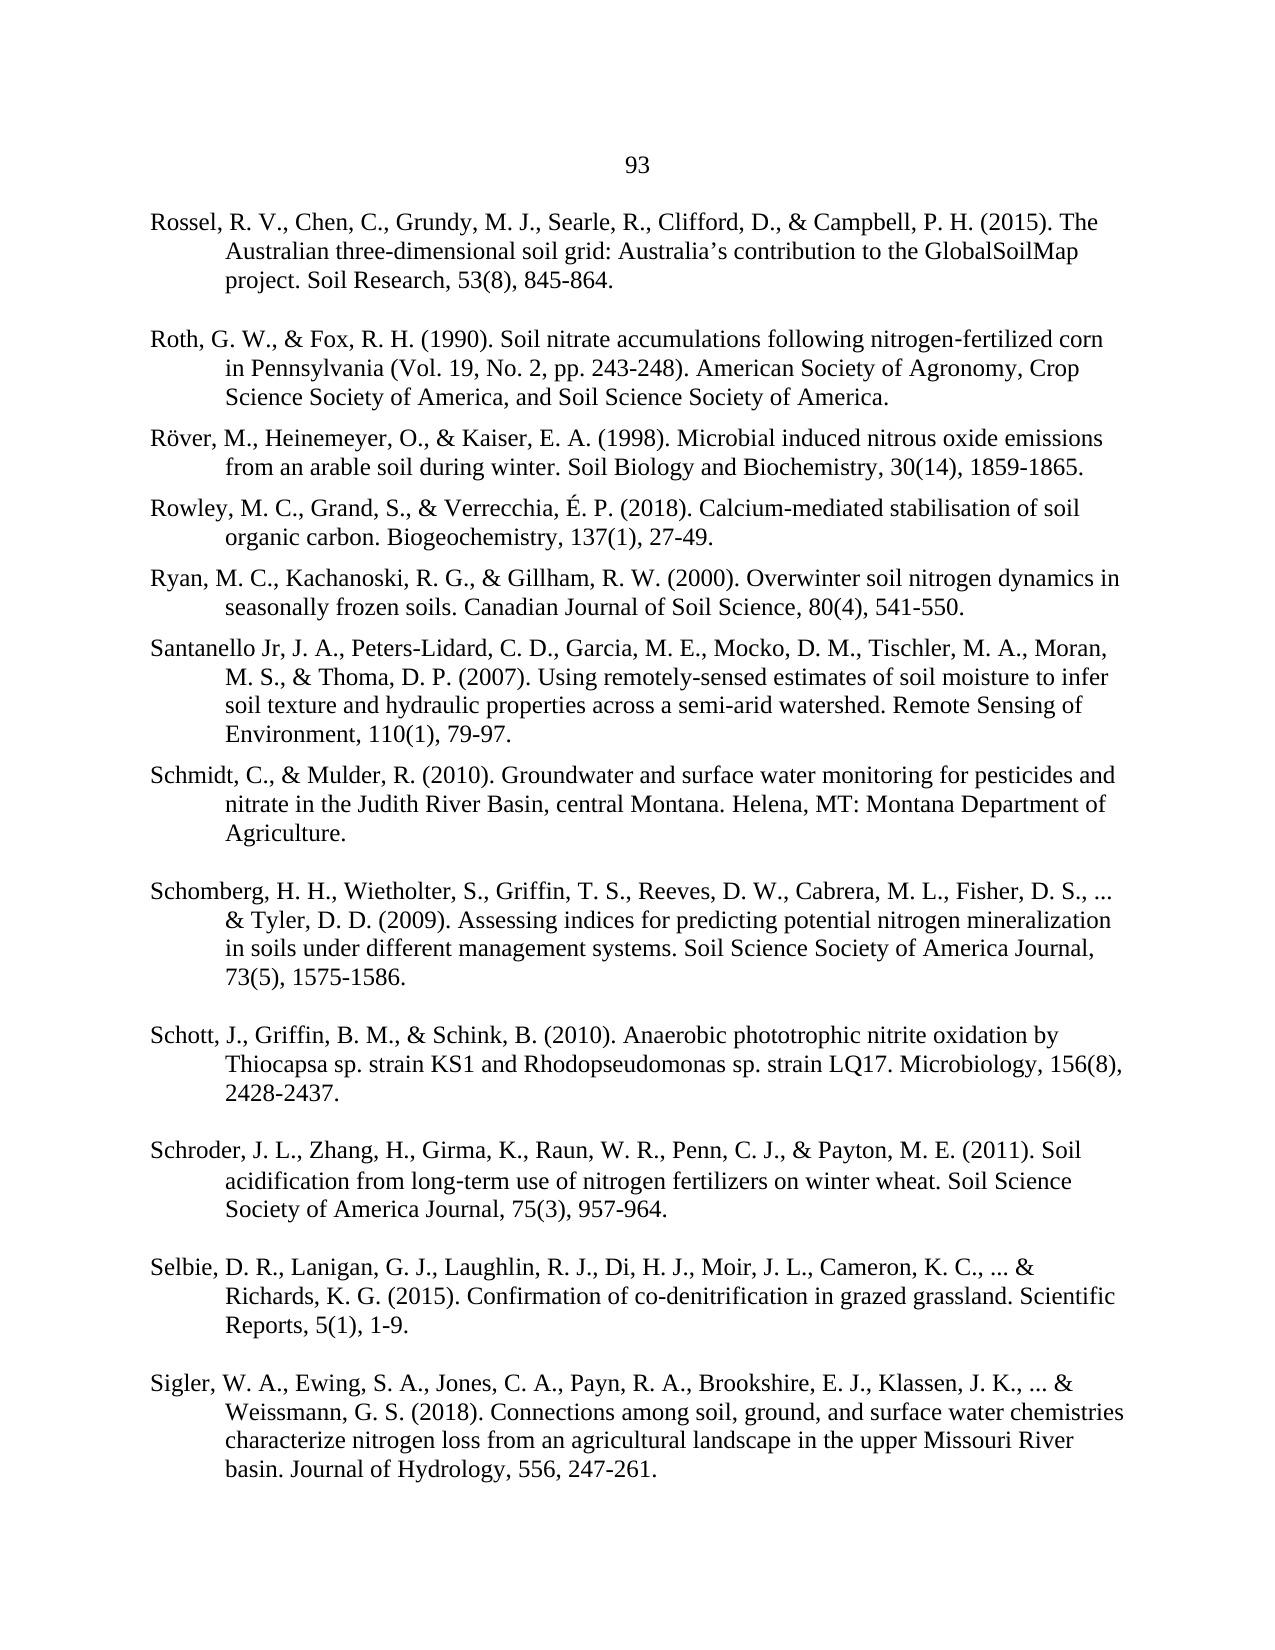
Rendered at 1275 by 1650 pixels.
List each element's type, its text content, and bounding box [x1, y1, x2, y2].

text Santanello Jr, J. A., Peters-Lidard, C. D., Garcia, M. E., Mocko, D. M., Tischler, M. A., Moran, M. S., & Thoma, D. P. (2007). Using remotely-sensed estimates of soil moisture to infer soil texture and hydraulic properties across a semi-arid watershed. Remote Sensing of Environment, 110(1), 79-97. [150, 633, 1125, 748]
text Selbie, D. R., Lanigan, G. J., Laughlin, R. J., Di, H. J., Moir, J. L., Cameron, K. C., ... & Richards, K. G. (2015). Confirmation of co-denitrification in grazed grassland. Scientific Reports, 5(1), 1-9. [150, 1252, 1125, 1339]
text Röver, M., Heinemeyer, O., & Kaiser, E. A. (1998). Microbial induced nitrous oxide emissions from an arable soil during winter. Soil Biology and Biochemistry, 30(14), 1859-1865. [150, 423, 1125, 481]
text Roth, G. W., & Fox, R. H. (1990). Soil nitrate accumulations following nitrogen‐fertilized corn in Pennsylvania (Vol. 19, No. 2, pp. 243-248). American Society of Agronomy, Crop Science Society of America, and Soil Science Society of America. [150, 323, 1125, 411]
text Sigler, W. A., Ewing, S. A., Jones, C. A., Payn, R. A., Brookshire, E. J., Klassen, J. K., ... & Weissmann, G. S. (2018). Connections among soil, ground, and surface water chemistries characterize nitrogen loss from an agricultural landscape in the upper Missouri River basin. Journal of Hydrology, 556, 247-261. [150, 1368, 1125, 1483]
text Rossel, R. V., Chen, C., Grundy, M. J., Searle, R., Clifford, D., & Campbell, P. H. (2015). The Australian three-dimensional soil grid: Australia’s contribution to the GlobalSoilMap project. Soil Research, 53(8), 845-864. [150, 207, 1125, 294]
text Schott, J., Griffin, B. M., & Schink, B. (2010). Anaerobic phototrophic nitrite oxidation by Thiocapsa sp. strain KS1 and Rhodopseudomonas sp. strain LQ17. Microbiology, 156(8), 2428-2437. [150, 1020, 1125, 1106]
text Schroder, J. L., Zhang, H., Girma, K., Raun, W. R., Penn, C. J., & Payton, M. E. (2011). Soil acidification from long‐term use of nitrogen fertilizers on winter wheat. Soil Science Society of America Journal, 75(3), 957-964. [150, 1136, 1125, 1223]
text Schomberg, H. H., Wietholter, S., Griffin, T. S., Reeves, D. W., Cabrera, M. L., Fisher, D. S., ... & Tyler, D. D. (2009). Assessing indices for predicting potential nitrogen mineralization in soils under different management systems. Soil Science Society of America Journal, 73(5), 1575-1586. [150, 876, 1125, 991]
text Ryan, M. C., Kachanoski, R. G., & Gillham, R. W. (2000). Overwinter soil nitrogen dynamics in seasonally frozen soils. Canadian Journal of Soil Science, 80(4), 541-550. [150, 563, 1125, 621]
text Schmidt, C., & Mulder, R. (2010). Groundwater and surface water monitoring for pesticides and nitrate in the Judith River Basin, central Montana. Helena, MT: Montana Department of Agriculture. [150, 761, 1125, 847]
text Rowley, M. C., Grand, S., & Verrecchia, É. P. (2018). Calcium-mediated stabilisation of soil organic carbon. Biogeochemistry, 137(1), 27-49. [150, 493, 1125, 551]
